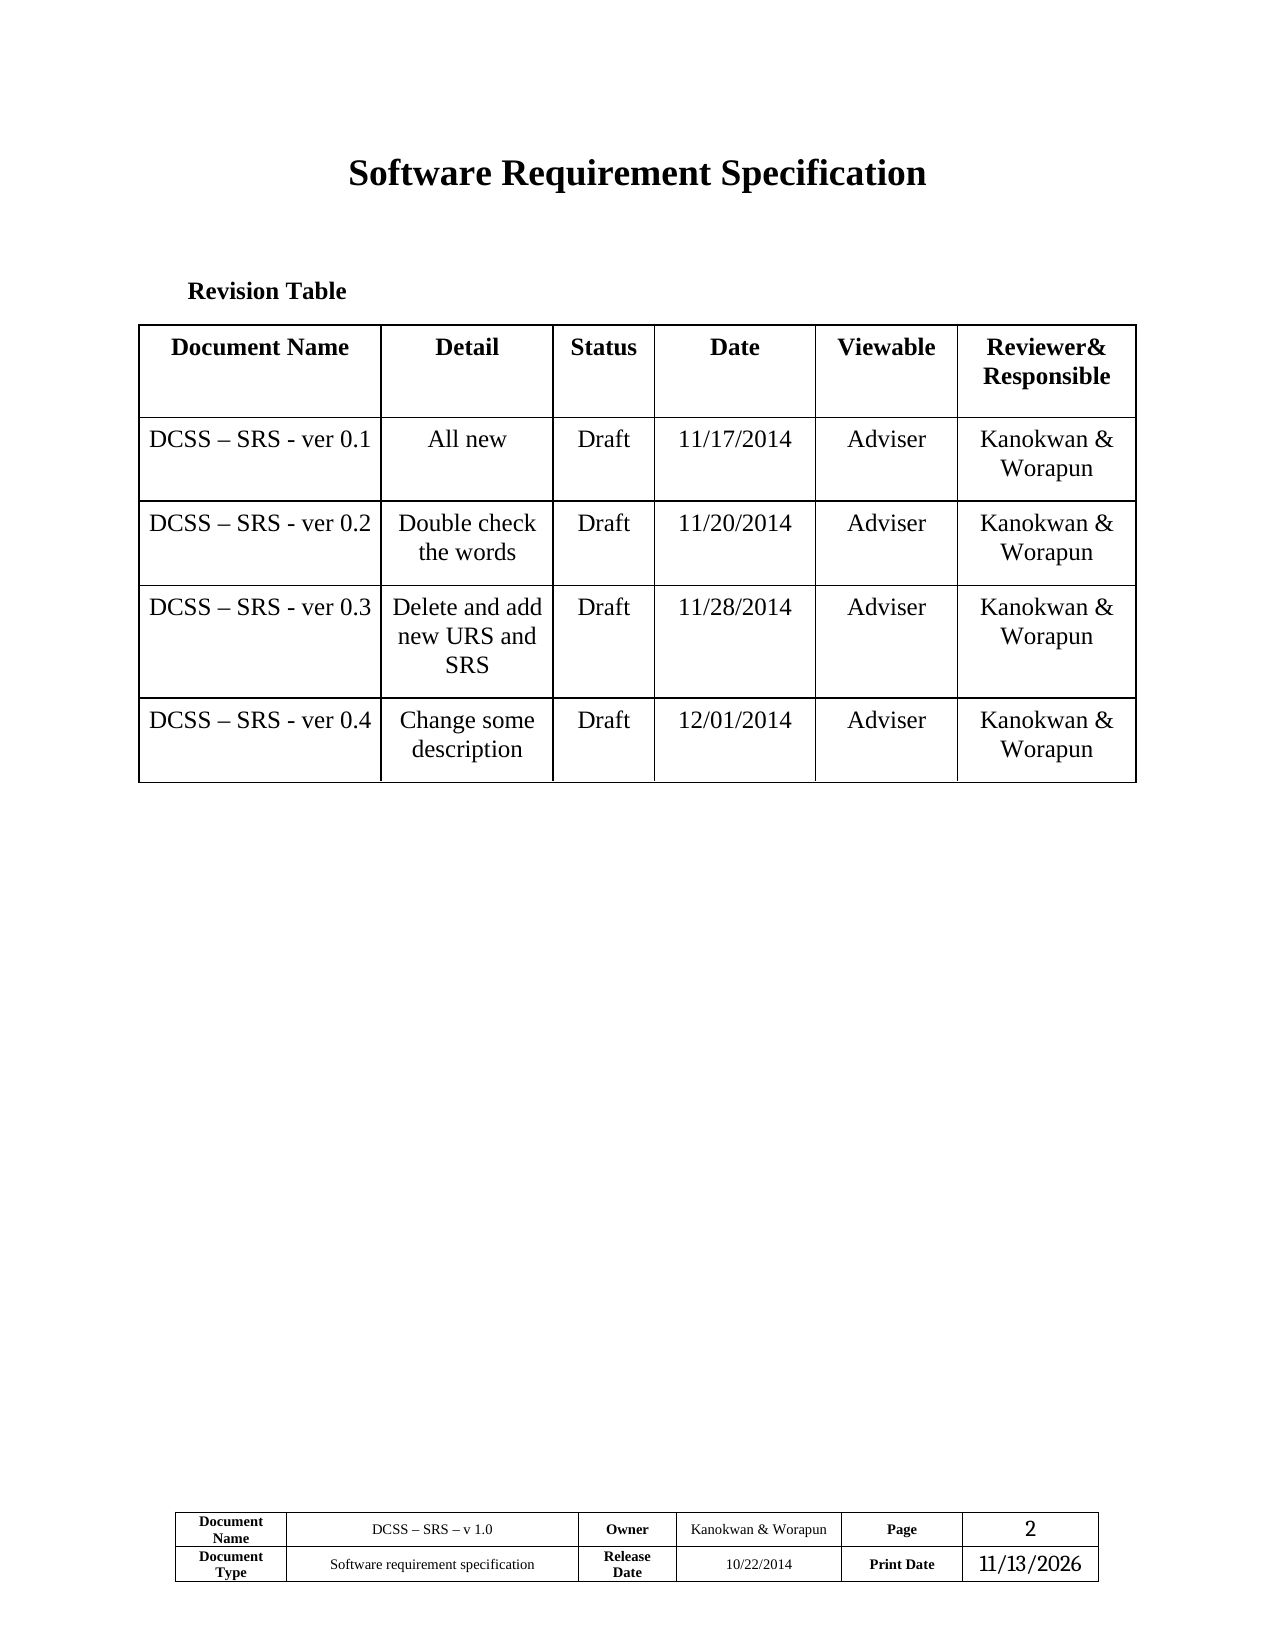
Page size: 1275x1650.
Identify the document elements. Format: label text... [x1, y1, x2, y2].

table_cell Adviser [816, 418, 957, 500]
text Revision Table [187, 276, 1087, 305]
table_cell 11/17/2014 [655, 418, 815, 500]
table_cell Kanokwan & Worapun [958, 418, 1135, 500]
text Software Requirement Specification [187, 150, 1087, 193]
table_cell Kanokwan & Worapun [958, 502, 1135, 584]
table_cell DCSS – SRS - ver 0.2 [140, 502, 380, 584]
table_cell Draft [554, 502, 654, 584]
table_header Reviewer& Responsible [958, 326, 1135, 416]
table_cell 11/20/2014 [655, 502, 815, 584]
table_header Document Name [140, 326, 380, 416]
table_cell Kanokwan & Worapun [958, 699, 1135, 781]
table_cell Adviser [816, 699, 957, 781]
table_cell DCSS – SRS - ver 0.1 [140, 418, 380, 500]
table_cell Kanokwan & Worapun [958, 586, 1135, 697]
table_cell All new [382, 418, 552, 500]
table_header Date [655, 326, 815, 416]
table_cell Draft [554, 699, 654, 781]
table_cell 11/28/2014 [655, 586, 815, 697]
table_cell Delete and add new URS and SRS [382, 586, 552, 697]
table_cell Change some description [382, 699, 552, 781]
table_cell Adviser [816, 586, 957, 697]
table_cell 12/01/2014 [655, 699, 815, 781]
table_cell DCSS – SRS - ver 0.4 [140, 699, 380, 781]
table_header Viewable [816, 326, 957, 416]
table_cell Draft [554, 418, 654, 500]
table_cell Draft [554, 586, 654, 697]
table_header Detail [382, 326, 552, 416]
table_cell DCSS – SRS - ver 0.3 [140, 586, 380, 697]
table_cell Adviser [816, 502, 957, 584]
table_cell Double check the words [382, 502, 552, 584]
table_header Status [554, 326, 654, 416]
